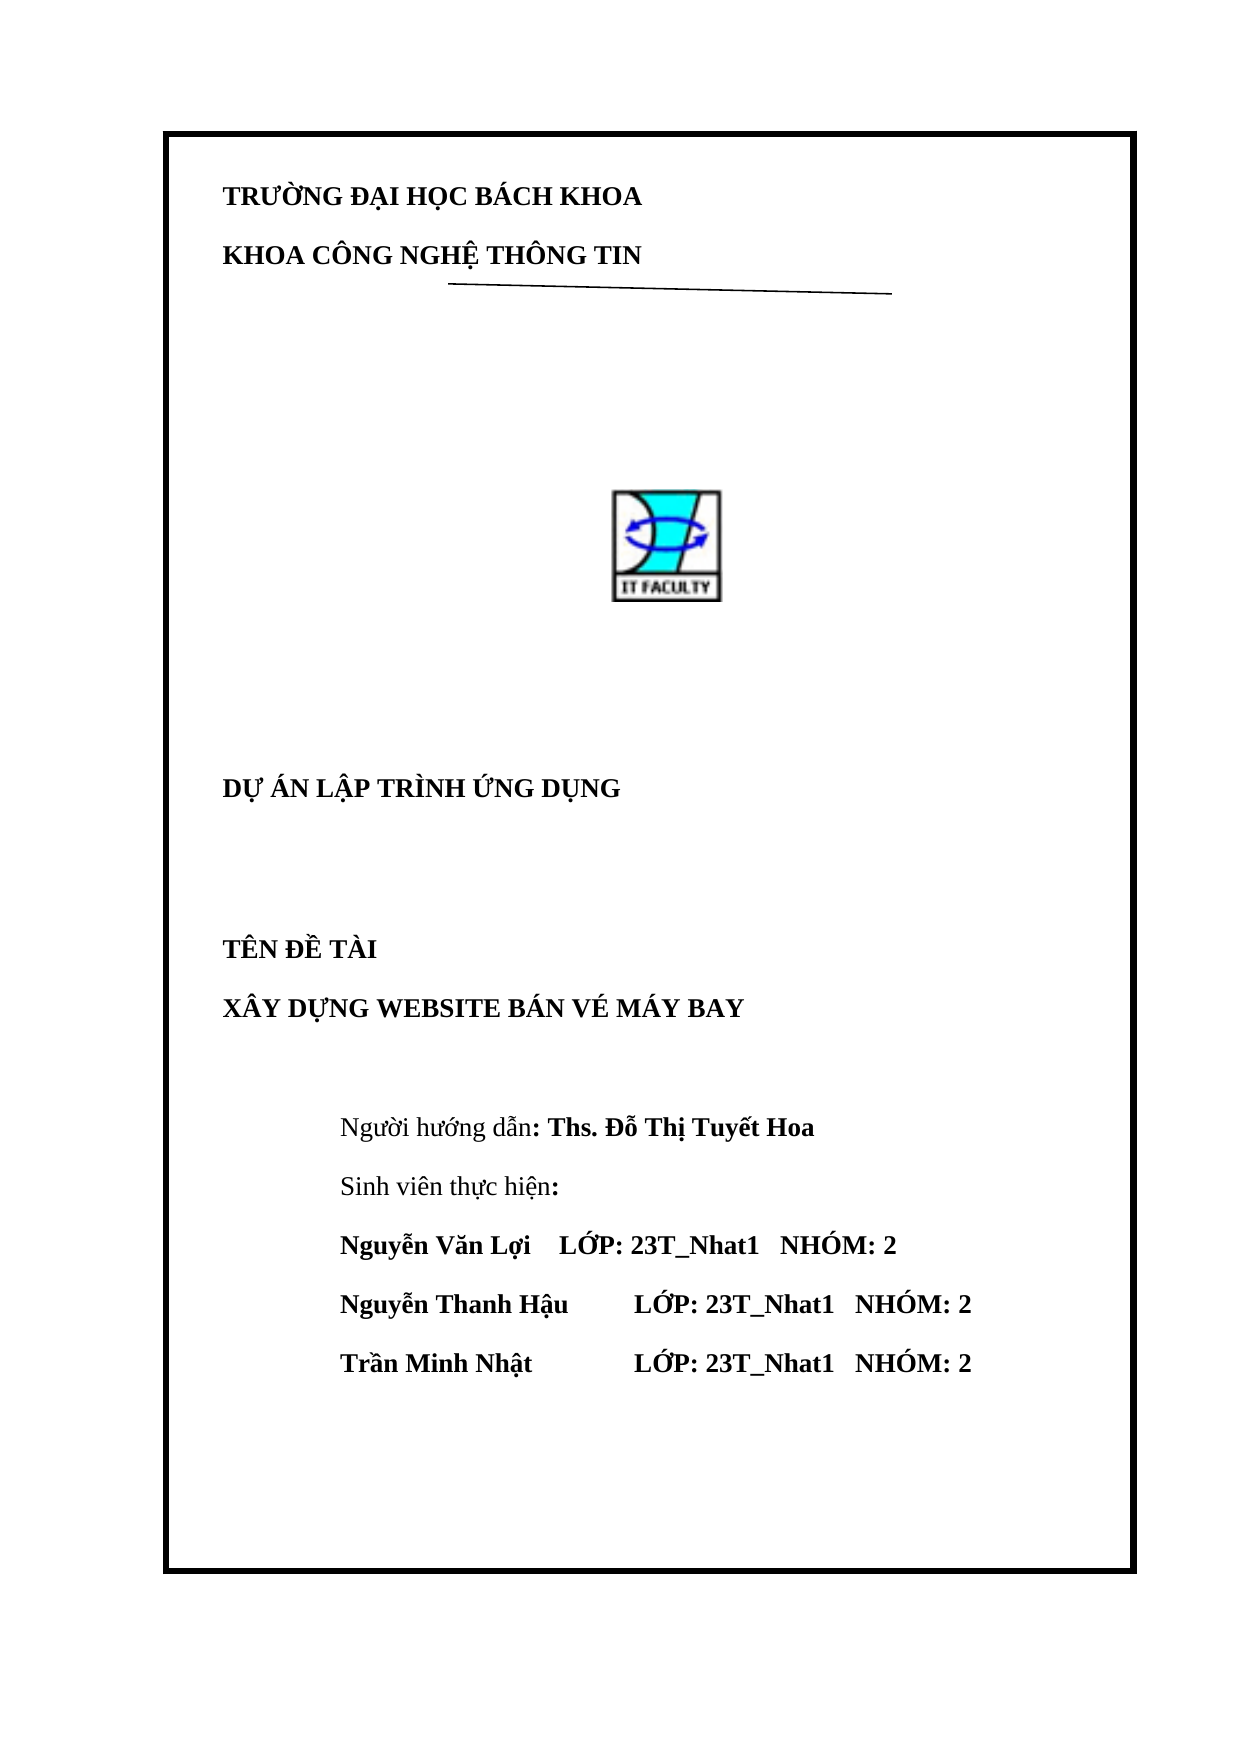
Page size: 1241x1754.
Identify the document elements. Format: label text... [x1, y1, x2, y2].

text Nguyễn Văn Lợi LỚP: 23T_Nhat1 NHÓM: 2 [169, 1221, 1130, 1260]
text Trần Minh Nhật LỚP: 23T_Nhat1 NHÓM: 2 [169, 1339, 1130, 1379]
text Người hướng dẫn: Ths. Đỗ Thị Tuyết Hoa [169, 1102, 1130, 1142]
picture [610, 489, 723, 602]
text KHOA CÔNG NGHỆ THÔNG TIN [169, 231, 1130, 271]
text TÊN ĐỀ TÀI [169, 925, 1130, 964]
text XÂY DỰNG WEBSITE BÁN VÉ MÁY BAY [169, 984, 1130, 1024]
text Nguyễn Thanh Hậu LỚP: 23T_Nhat1 NHÓM: 2 [169, 1280, 1130, 1319]
text Sinh viên thực hiện: [169, 1162, 1130, 1201]
text TRƯỜNG ĐẠI HỌC BÁCH KHOA [169, 172, 1130, 211]
text DỰ ÁN LẬP TRÌNH ỨNG DỤNG [169, 763, 1130, 803]
